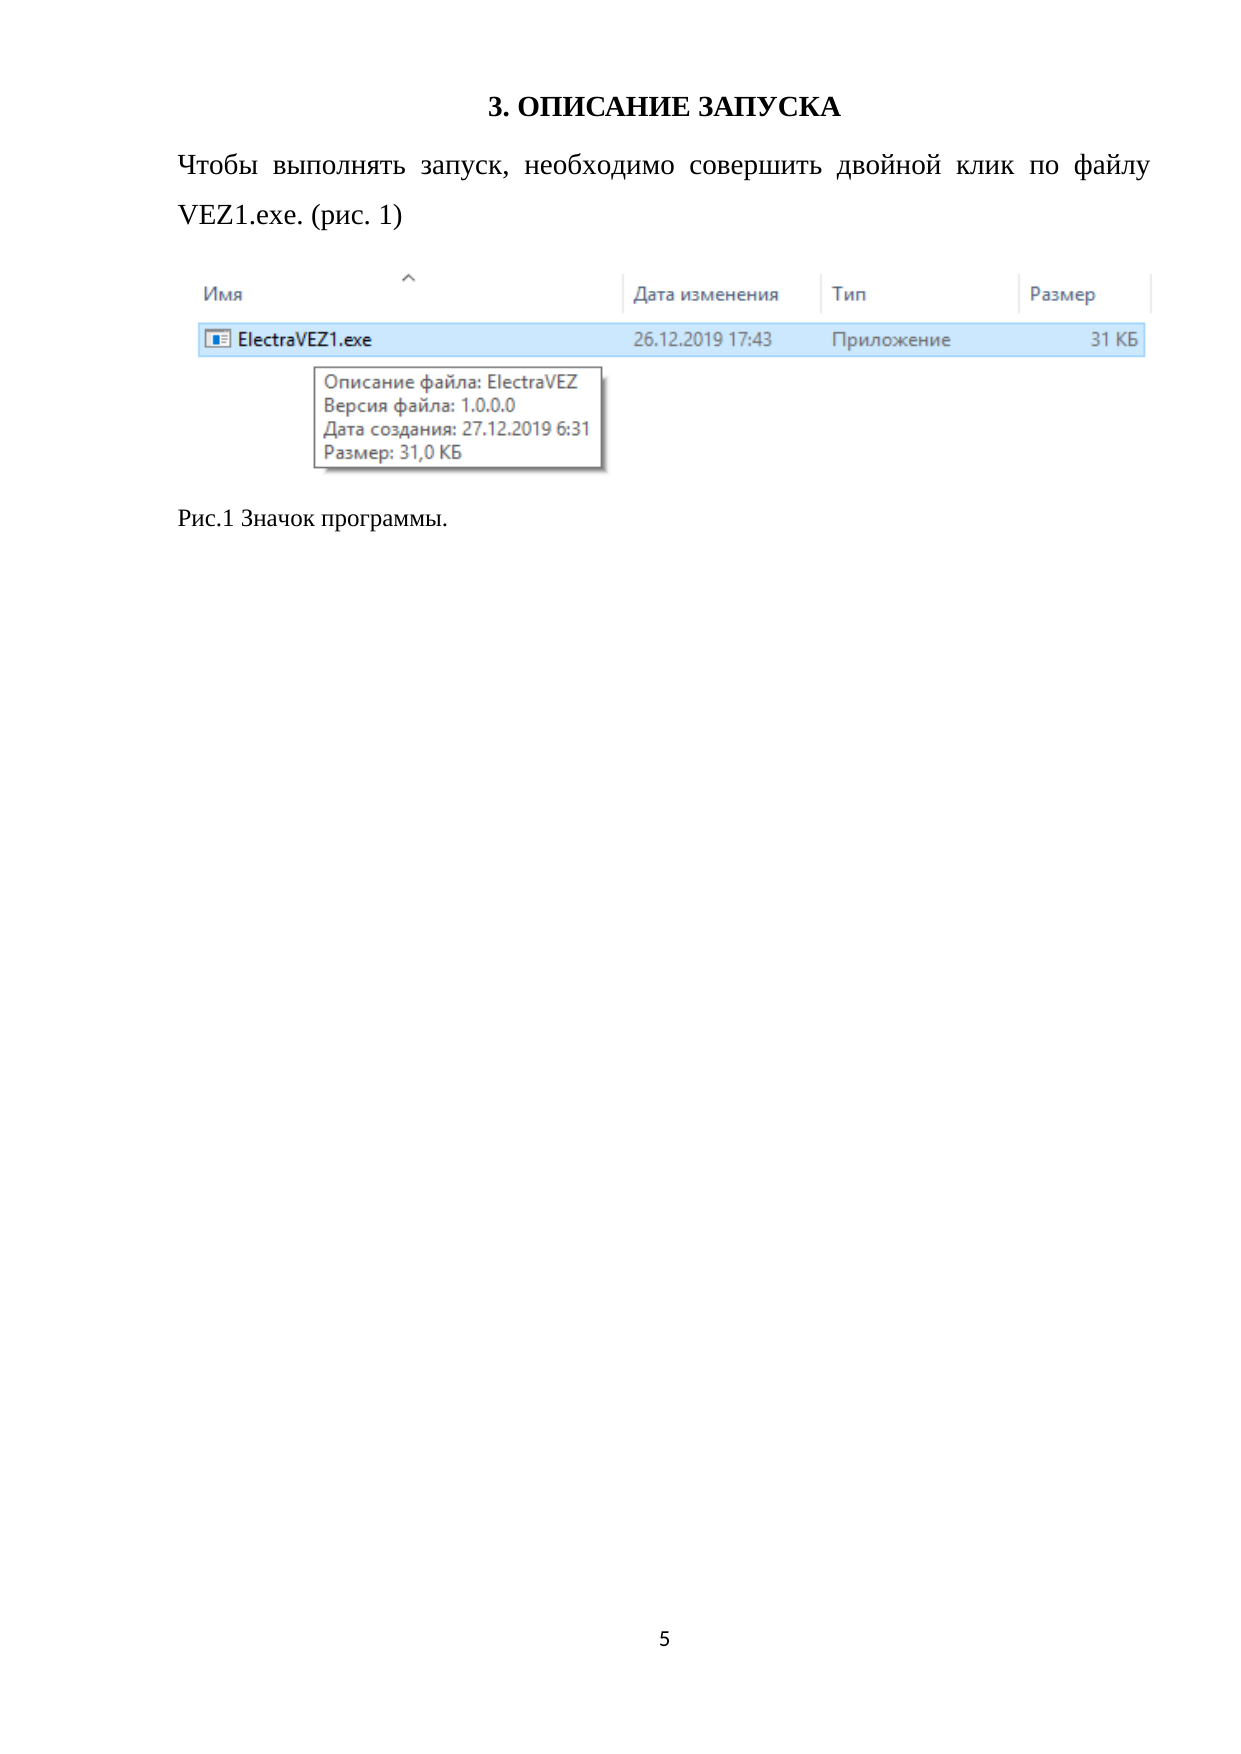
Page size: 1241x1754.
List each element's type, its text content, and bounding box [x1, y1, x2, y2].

picture [177, 268, 1162, 489]
subtitle 3. Описание запуска [177, 89, 1152, 122]
text Чтобы выполнять запуск, необходимо совершить двойной клик по файлу VEZ1.exe. (рис. 1) [177, 147, 1152, 231]
text Рис.1 Значок программы. [177, 489, 1152, 532]
